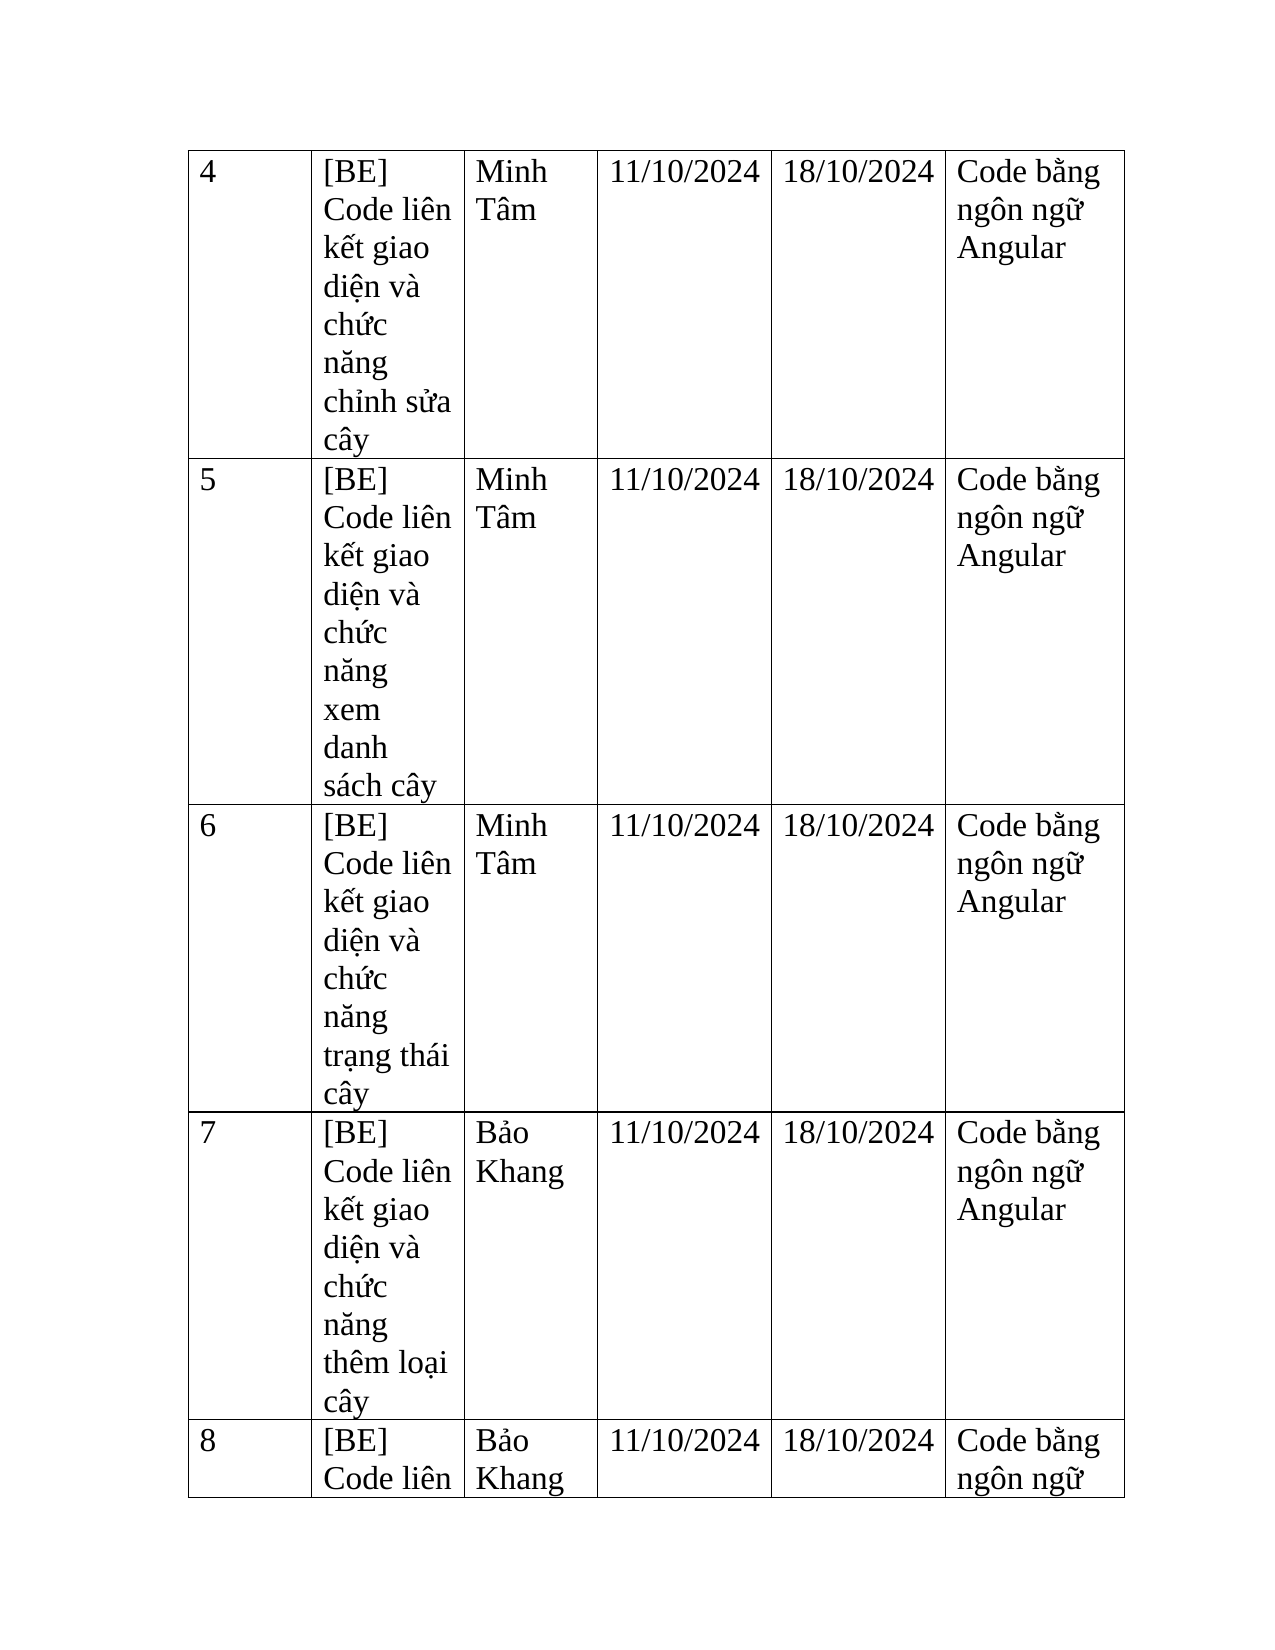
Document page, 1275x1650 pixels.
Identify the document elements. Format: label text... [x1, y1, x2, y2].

table_cell 18/10/2024 [772, 1420, 945, 1497]
table_cell 18/10/2024 [772, 151, 945, 458]
table_cell Bảo Khang [465, 1420, 597, 1497]
table_cell [BE] Code liên kết giao diện và chức năng xem danh sách cây [312, 459, 464, 804]
table_cell 18/10/2024 [772, 805, 945, 1111]
table_cell Minh Tâm [465, 151, 597, 458]
table_cell Code bằng ngôn ngữ Angular [946, 1113, 1124, 1419]
table_cell [BE] Code liên kết giao diện và chức năng thêm loại cây [312, 1113, 464, 1419]
table_cell Minh Tâm [465, 459, 597, 804]
table_cell 5 [189, 459, 311, 804]
table_cell 11/10/2024 [598, 459, 771, 804]
table_cell 6 [189, 805, 311, 1111]
table_cell [BE] Code liên kết giao diện và chức năng trạng thái cây [312, 805, 464, 1111]
table_cell 4 [189, 151, 311, 458]
table_cell 7 [189, 1113, 311, 1419]
table_cell Code bằng ngôn ngữ Angular [946, 1420, 1124, 1497]
table_cell 11/10/2024 [598, 151, 771, 458]
table_cell Bảo Khang [465, 1113, 597, 1419]
table_cell 11/10/2024 [598, 1113, 771, 1419]
table_cell Code bằng ngôn ngữ Angular [946, 151, 1124, 458]
table_cell 11/10/2024 [598, 1420, 771, 1497]
table_cell 11/10/2024 [598, 805, 771, 1111]
table_cell 18/10/2024 [772, 1113, 945, 1419]
table_cell 8 [189, 1420, 311, 1497]
table_cell Code bằng ngôn ngữ Angular [946, 805, 1124, 1111]
table_cell [BE] Code liên kết giao diện và chức năng chỉnh sửa cây [312, 151, 464, 458]
table_cell 18/10/2024 [772, 459, 945, 804]
table_cell [BE] Code liên kết giao diện và chức năng chỉnh sửa loại cây [312, 1420, 464, 1497]
table_cell Minh Tâm [465, 805, 597, 1111]
table_cell Code bằng ngôn ngữ Angular [946, 459, 1124, 804]
